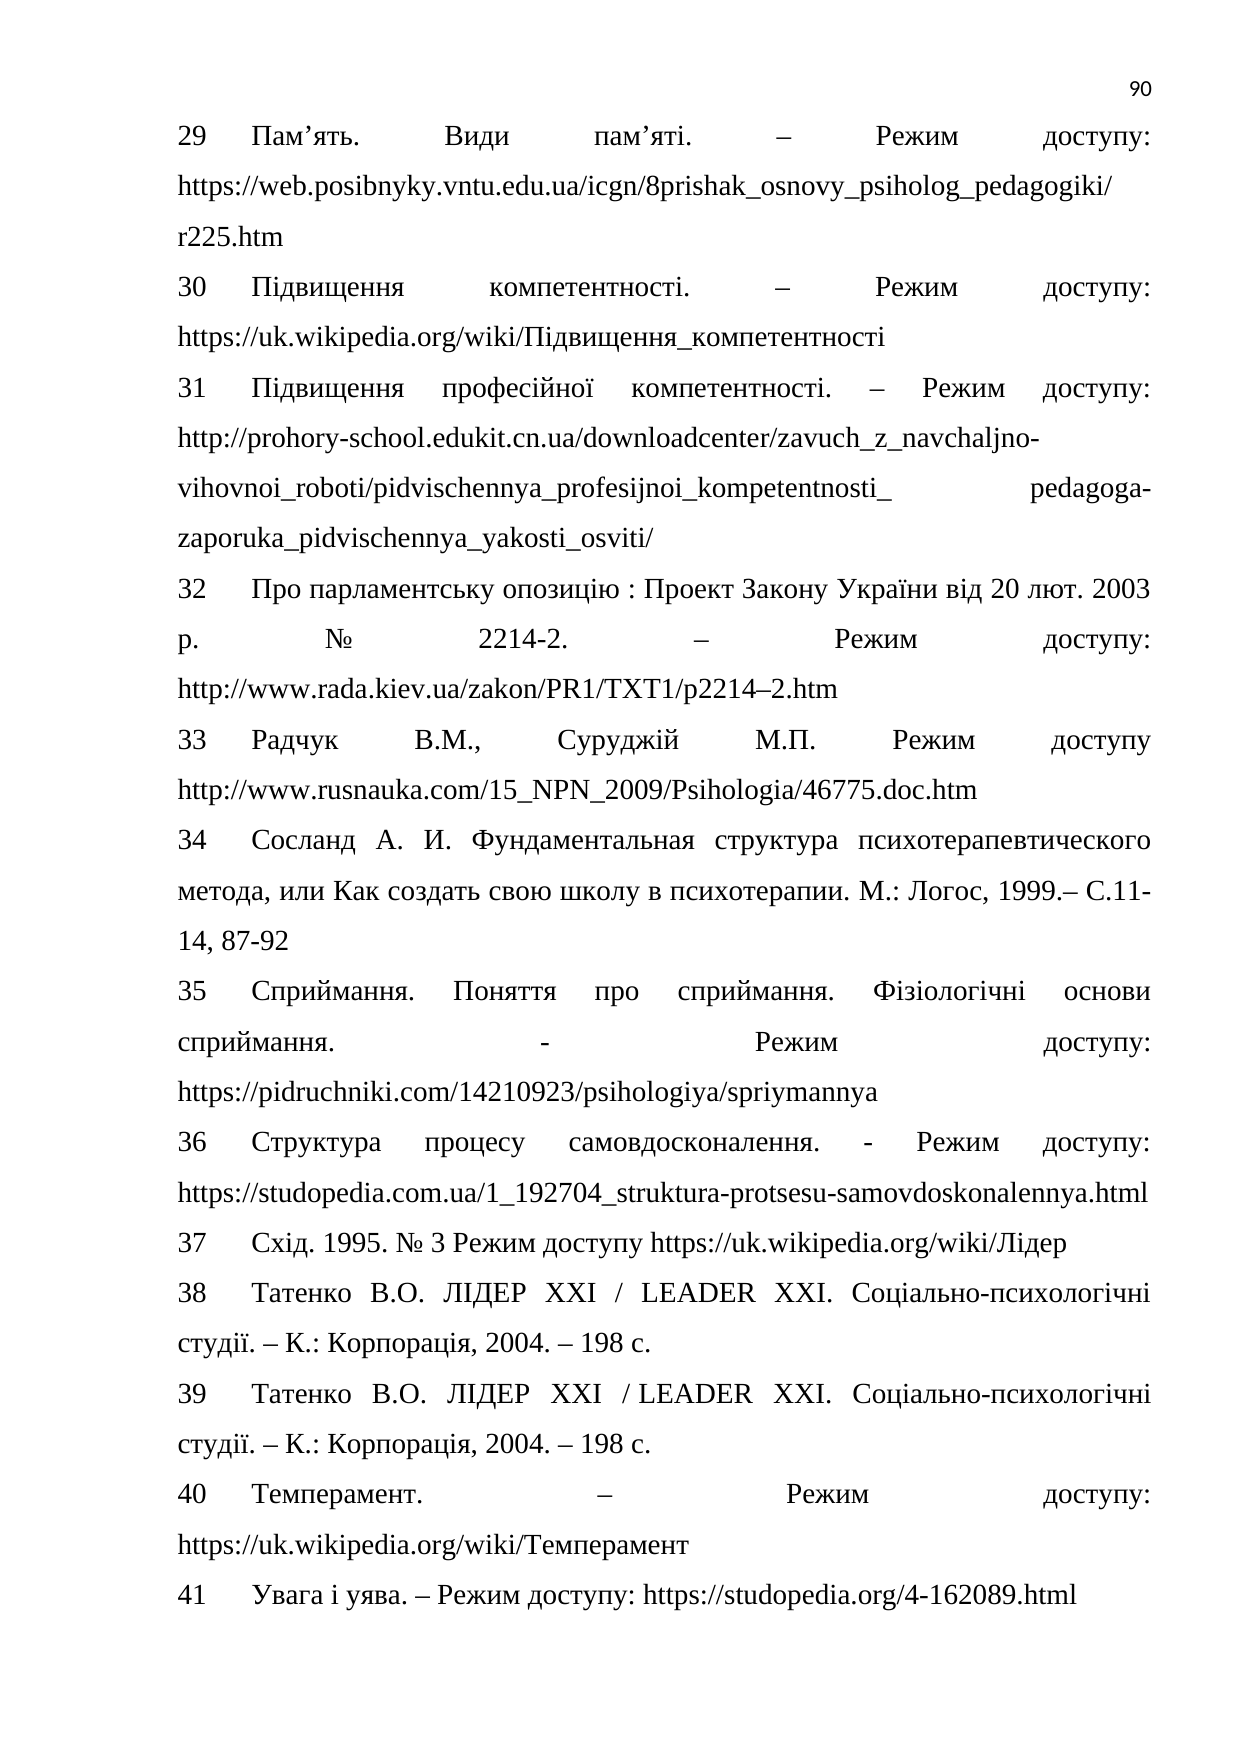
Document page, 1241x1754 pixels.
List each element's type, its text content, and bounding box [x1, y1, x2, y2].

text 35 Сприймання. Поняття про сприймання. Фізіологічні основи сприймання. - Режим доступу: https://pidruchniki.com/14210923/psihologiya/spriymannya [177, 973, 1152, 1108]
text 33 Радчук В.М., Суруджій М.П. Режим доступу http://www.rusnauka.com/15_NPN_2009/Psihologia/46775.doc.htm [177, 722, 1152, 806]
text 38 Татенко В.О. ЛІДЕР ХХІ / LEADER XXI. Соціально-психологічні студії. – К.: Корпорація, 2004. – 198 с. [177, 1275, 1152, 1359]
text 36 Структура процесу самовдосконалення. - Режим доступу: https://studopedia.com.ua/1_192704_struktura-protsesu-samovdoskonalennya.html [177, 1124, 1152, 1208]
text 32 Про парламентську опозицію : Проект Закону України від 20 лют. 2003 р. № 2214-2. – Режим доступу: http://www.rada.kiev.ua/zakon/PR1/TXT1/p2214–2.htm [177, 571, 1152, 705]
text 37 Схід. 1995. № 3 Режим доступу https://uk.wikipedia.org/wiki/Лідeр [177, 1225, 1152, 1258]
text 40 Темперамент. – Режим доступу: https://uk.wikipedia.org/wiki/Темперамент [177, 1477, 1152, 1560]
text 41 Увага і уява. – Режим доступу: https://studopedia.org/4-162089.html [177, 1577, 1152, 1611]
text 30 Підвищення компетентності. – Режим доступу: https://uk.wikipedia.org/wiki/Підвищення_компетентності [177, 269, 1152, 353]
text 31 Підвищення професійної компетентності. – Режим доступу: http://prohory-school.edukit.cn.ua/downloadcenter/zavuch_z_navchaljno-vihovnoi_roboti/pidvischennya_profesijnoi_kompetentnosti_ pedagoga-zaporuka_pidvischennya_yakosti_osviti/ [177, 370, 1152, 554]
text 34 Сосланд А. И. Фундаментальная структура психотерапевтического метода, или Как создать свою школу в психотерапии. М.: Логос, 1999.– С.11-14, 87-92 [177, 822, 1152, 957]
text 29 Пам’ять. Види пам’яті. – Режим доступу: https://web.posibnyky.vntu.edu.ua/icgn/8prishak_osnovy_psiholog_pedagogiki/r225.htm [177, 118, 1152, 252]
text 39 Татенко В.О. ЛІДЕР ХХІ / LEADER XXI. Соціально-психологічні студії. – К.: Корпорація, 2004. – 198 с. [177, 1376, 1152, 1460]
